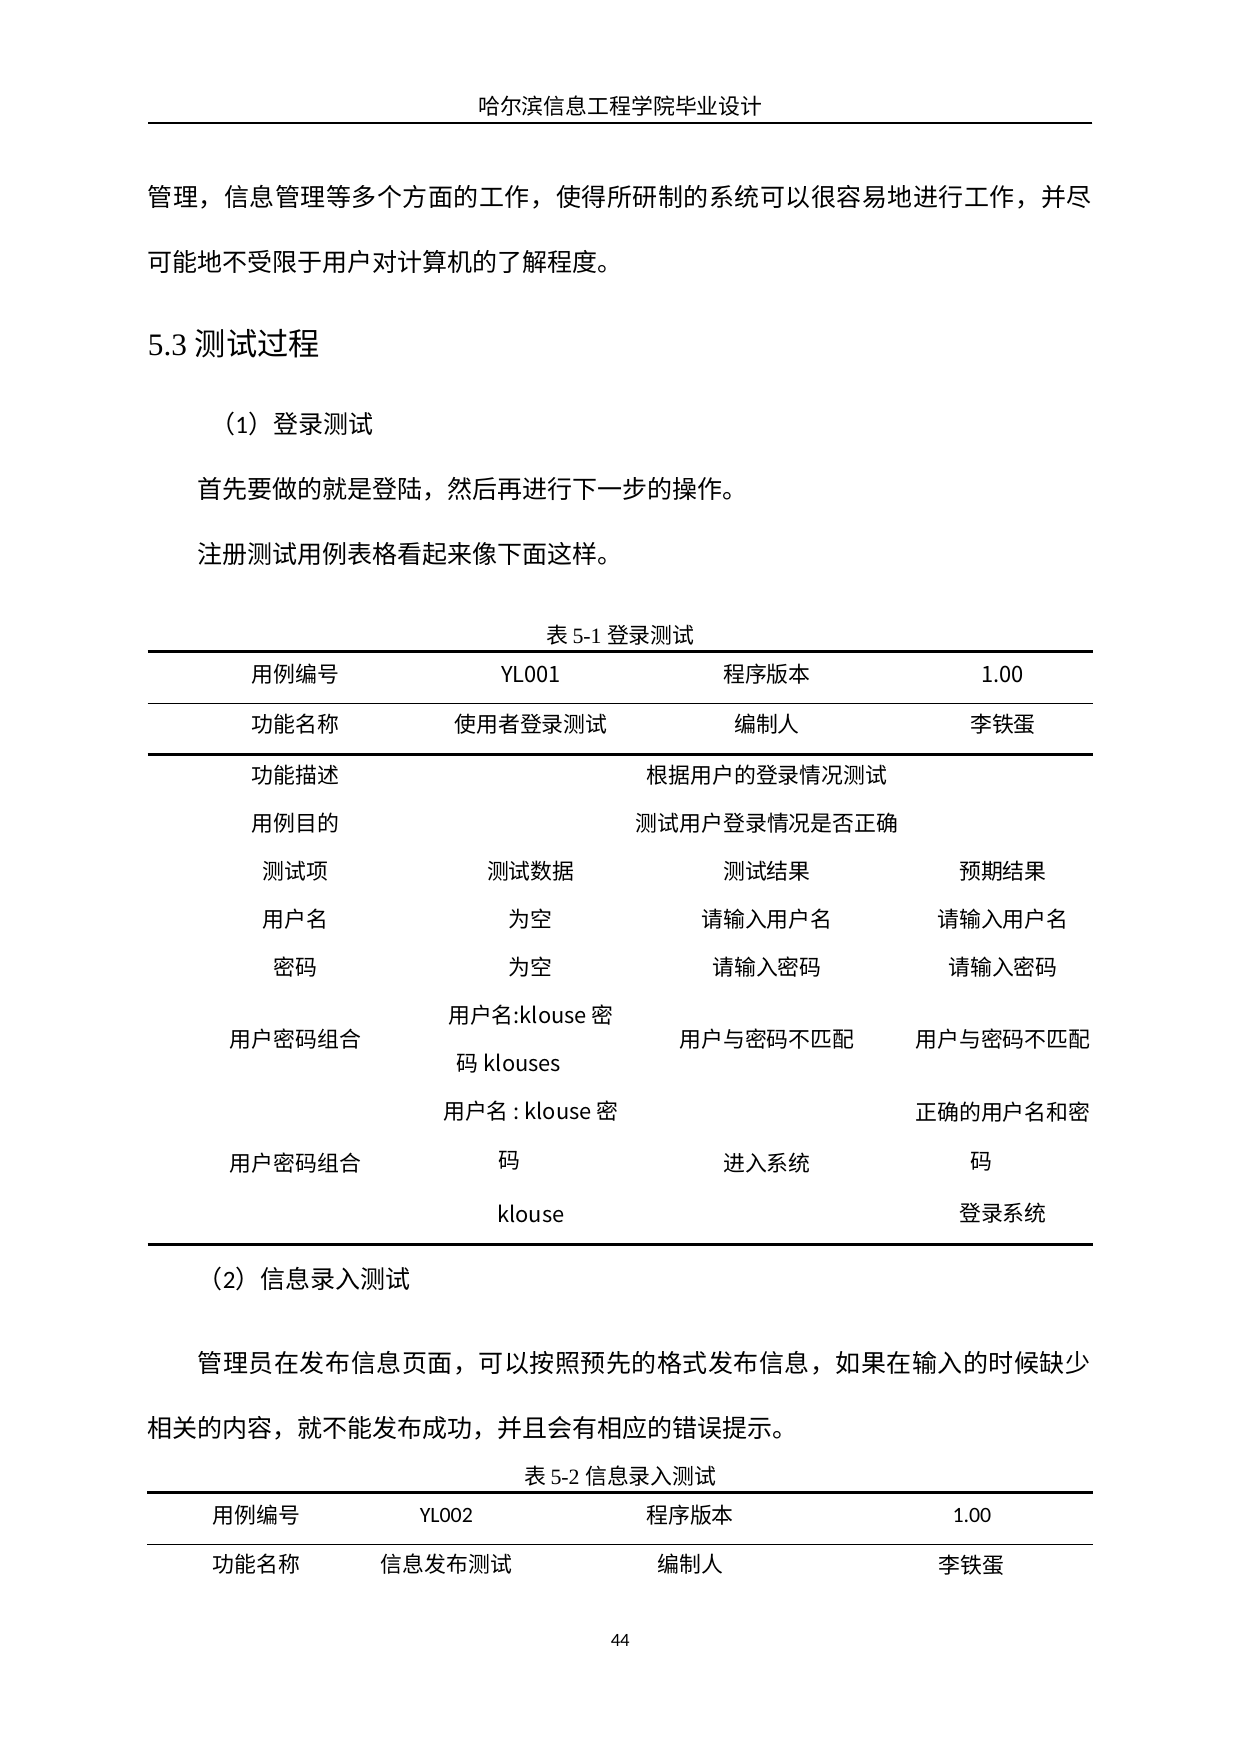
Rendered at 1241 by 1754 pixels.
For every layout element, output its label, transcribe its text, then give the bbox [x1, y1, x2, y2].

text （1）登录测试 [148, 390, 1092, 455]
table_cell 为空 [385, 899, 621, 947]
table_header YL002 [308, 1494, 529, 1544]
table_cell 编制人 [621, 704, 857, 752]
table_header 用例编号 [148, 653, 385, 703]
table_cell 用户密码组合 [148, 995, 385, 1092]
text 首先要做的就是登陆，然后再进行下一步的操作。 [148, 455, 1092, 520]
table_cell 预期结果 [857, 851, 1093, 899]
table_cell 编制人 [529, 1545, 795, 1580]
table_cell 用户名 [148, 899, 385, 947]
table_cell 测试数据 [385, 851, 621, 899]
table_header 程序版本 [529, 1494, 795, 1544]
table_cell 用户名 : klouse 密码 klouse [385, 1092, 621, 1242]
table_header 1.00 [795, 1494, 1093, 1544]
text （2）信息录入测试 [148, 1246, 1092, 1311]
table_cell 李铁蛋 [857, 704, 1093, 752]
table_header YL001 [385, 653, 621, 703]
table_cell 用户与密码不匹配 [857, 995, 1093, 1092]
table_cell 功能名称 [148, 704, 385, 752]
table_cell 测试项 [148, 851, 385, 899]
table_cell 密码 [148, 947, 385, 995]
table_cell 用户名:klouse 密码 klouses [385, 995, 621, 1092]
table_cell 请输入密码 [621, 947, 857, 995]
table_cell 功能名称 [147, 1545, 308, 1580]
table_cell 根据用户的登录情况测试 [385, 756, 1093, 803]
table_cell 进入系统 [621, 1092, 857, 1242]
text 表5-1 登录测试 [148, 618, 1092, 650]
table_cell 用例目的 [148, 804, 385, 851]
table_cell 测试用户登录情况是否正确 [385, 804, 1093, 851]
table_header 1.00 [857, 653, 1093, 703]
table_cell 请输入用户名 [857, 899, 1093, 947]
table_header 程序版本 [621, 653, 857, 703]
table_cell 正确的用户名和密码 登录系统 [857, 1092, 1093, 1242]
table_cell 测试结果 [621, 851, 857, 899]
table_cell 请输入密码 [857, 947, 1093, 995]
table_header 用例编号 [147, 1494, 308, 1544]
text 4.本系统可以实现用户管理，课程管理，签到提醒管理，课程登记管理，课程分类管理，信息管理等多个方面的工作，使得所研制的系统可以很容易地进行工作，并尽可能地不受限于用户对计算机的了解程度。 [148, 163, 1092, 293]
text 管理员在发布信息页面，可以按照预先的格式发布信息，如果在输入的时候缺少相关的内容，就不能发布成功，并且会有相应的错误提示。 [148, 1329, 1092, 1459]
table_cell 使用者登录测试 [385, 704, 621, 752]
table_cell 功能描述 [148, 756, 385, 803]
table_cell 李铁蛋 [795, 1545, 1093, 1580]
table_cell 请输入用户名 [621, 899, 857, 947]
table_cell 用户密码组合 [148, 1092, 385, 1242]
table_cell 用户与密码不匹配 [621, 995, 857, 1092]
table_cell 信息发布测试 [308, 1545, 529, 1580]
table_cell 为空 [385, 947, 621, 995]
text 注册测试用例表格看起来像下面这样。 [148, 520, 1092, 585]
subtitle 5.3 测试过程 [148, 309, 1092, 374]
text 表5-2 信息录入测试 [148, 1459, 1092, 1491]
